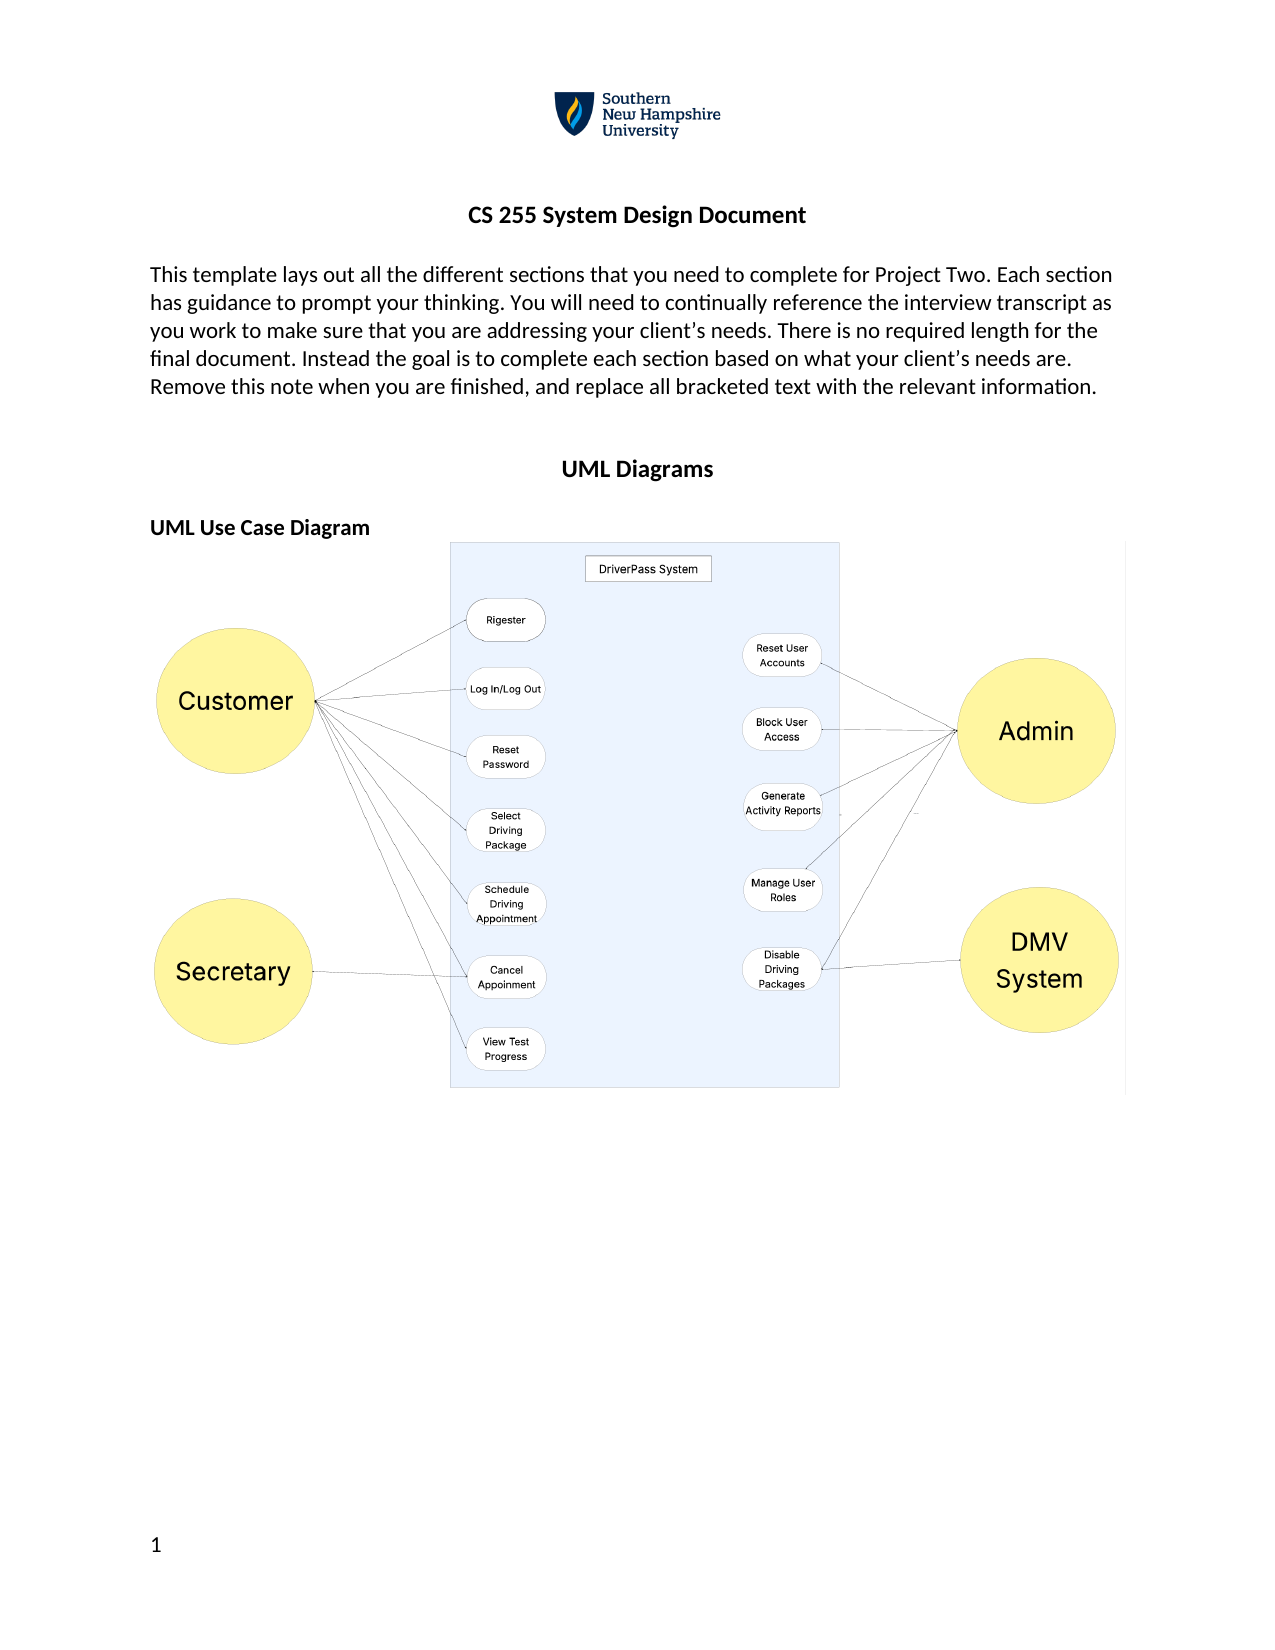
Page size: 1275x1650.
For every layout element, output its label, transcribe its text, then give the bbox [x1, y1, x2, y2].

subtitle UML Diagrams [150, 453, 1125, 483]
subtitle CS 255 System Design Document [150, 199, 1125, 229]
picture [546, 75, 729, 154]
subtitle UML Use Case Diagram [150, 513, 1125, 541]
picture [150, 541, 1125, 1095]
text This template lays out all the different sections that you need to complete for Project Two. Each section has guidance to prompt your thinking. You will need to continually reference the interview transcript as you work to make sure that you are addressing your client’s needs. There is no required length for the final document. Instead the goal is to complete each section based on what your client’s needs are. Remove this note when you are finished, and replace all bracketed text with the relevant information. [150, 260, 1125, 400]
